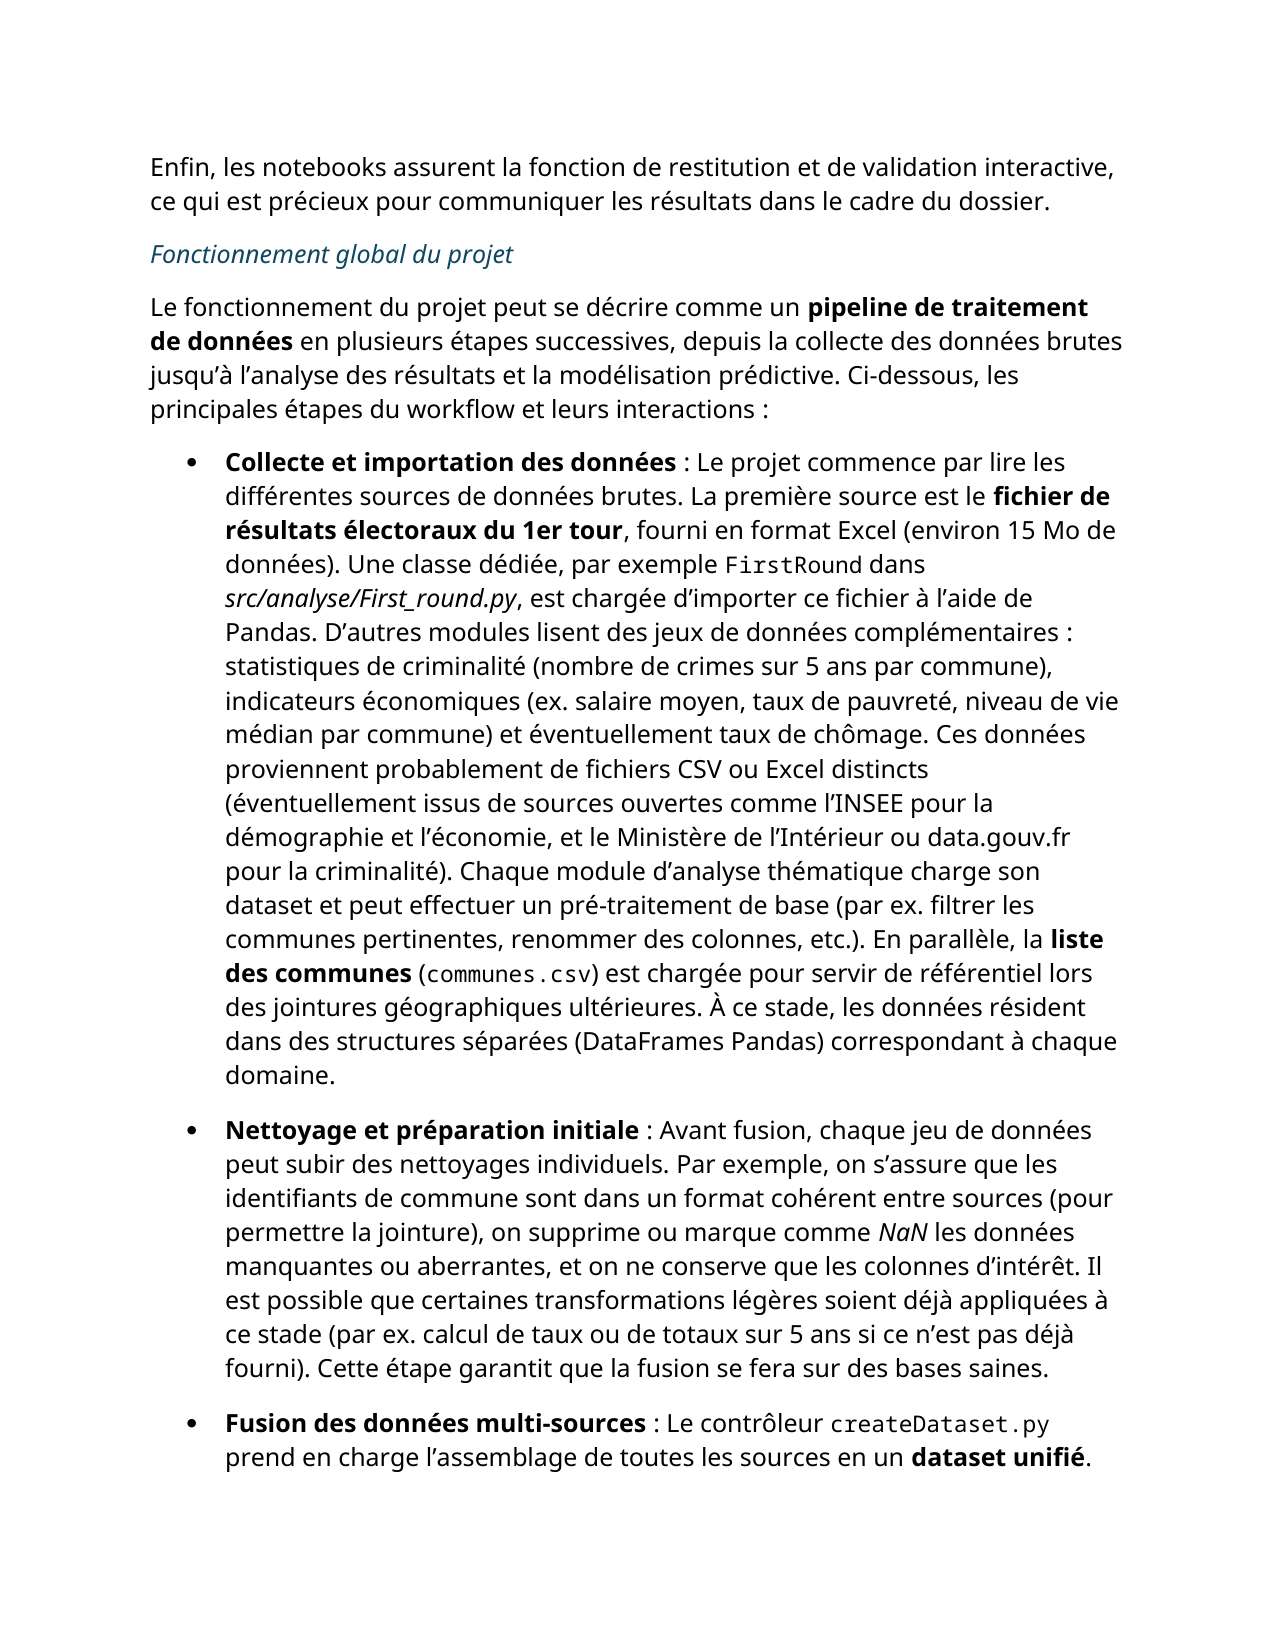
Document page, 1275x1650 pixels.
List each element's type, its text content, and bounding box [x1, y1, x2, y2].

list Nettoyage et préparation initiale : Avant fusion, chaque jeu de données peut subir des nettoyages individuels. Par exemple, on s’assure que les identifiants de commune sont dans un format cohérent entre sources (pour permettre la jointure), on supprime ou marque comme NaN les données manquantes ou aberrantes, et on ne conserve que les colonnes d’intérêt. Il est possible que certaines transformations légères soient déjà appliquées à ce stade (par ex. calcul de taux ou de totaux sur 5 ans si ce n’est pas déjà fourni). Cette étape garantit que la fusion se fera sur des bases saines. [187, 1113, 1125, 1385]
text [150, 150, 1125, 218]
list Collecte et importation des données : Le projet commence par lire les différentes sources de données brutes. La première source est le fichier de résultats électoraux du 1er tour, fourni en format Excel (environ 15 Mo de données). Une classe dédiée, par exemple FirstRound dans src/analyse/First_round.py, est chargée d’importer ce fichier à l’aide de Pandas. D’autres modules lisent des jeux de données complémentaires : statistiques de criminalité (nombre de crimes sur 5 ans par commune), indicateurs économiques (ex. salaire moyen, taux de pauvreté, niveau de vie médian par commune) et éventuellement taux de chômage. Ces données proviennent probablement de fichiers CSV ou Excel distincts (éventuellement issus de sources ouvertes comme l’INSEE pour la démographie et l’économie, et le Ministère de l’Intérieur ou data.gouv.fr pour la criminalité). Chaque module d’analyse thématique charge son dataset et peut effectuer un pré-traitement de base (par ex. filtrer les communes pertinentes, renommer des colonnes, etc.). En parallèle, la liste des communes (communes.csv) est chargée pour servir de référentiel lors des jointures géographiques ultérieures. À ce stade, les données résident dans des structures séparées (DataFrames Pandas) correspondant à chaque domaine. [187, 445, 1125, 1092]
text Le fonctionnement du projet peut se décrire comme un pipeline de traitement de données en plusieurs étapes successives, depuis la collecte des données brutes jusqu’à l’analyse des résultats et la modélisation prédictive. Ci-dessous, les principales étapes du workflow et leurs interactions : [150, 290, 1125, 426]
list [187, 1406, 1125, 1474]
subtitle Fonctionnement global du projet [150, 237, 1125, 271]
